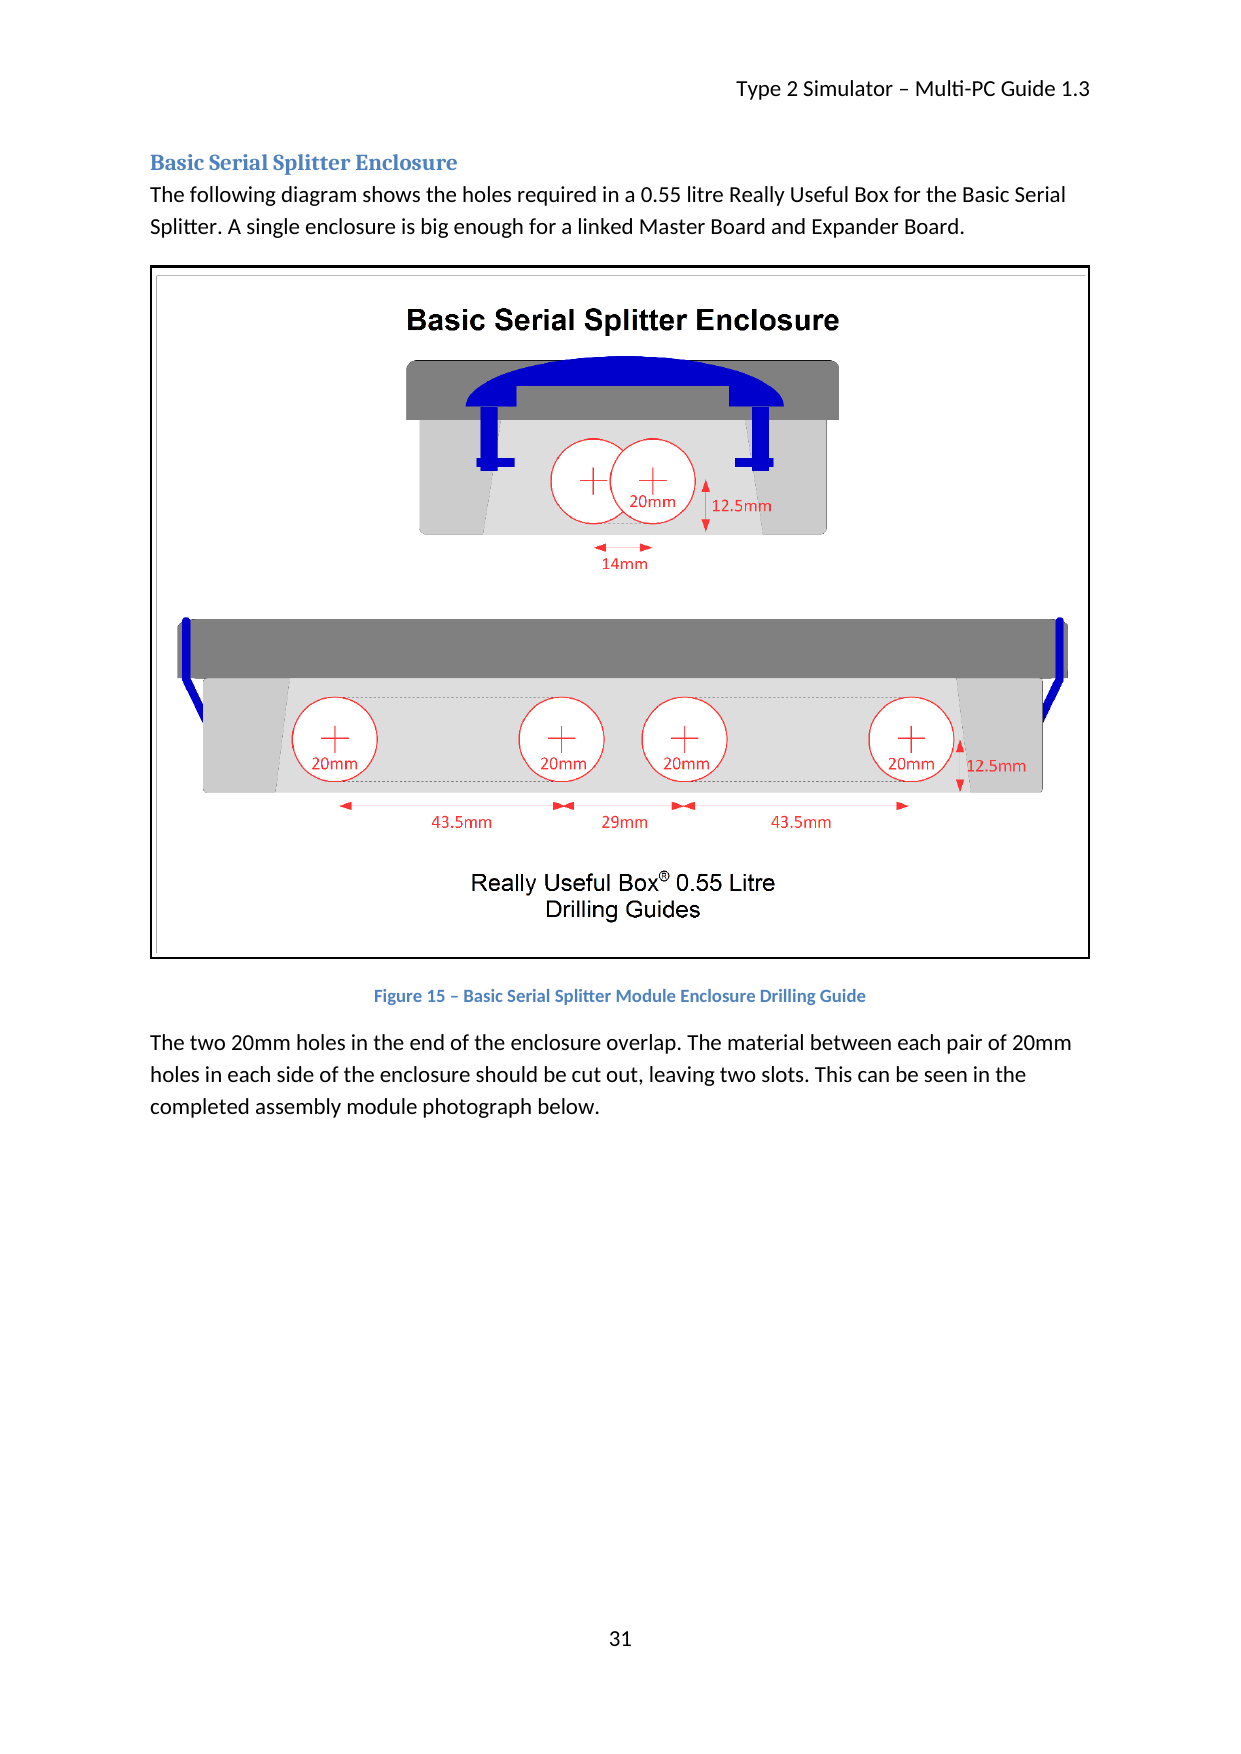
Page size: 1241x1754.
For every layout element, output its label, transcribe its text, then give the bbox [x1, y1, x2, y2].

text The two 20mm holes in the end of the enclosure overlap. The material between each pair of 20mm holes in each side of the enclosure should be cut out, leaving two slots. This can be seen in the completed assembly module photograph below. [150, 1028, 1090, 1120]
text Figure 15 – Basic Serial Splitter Module Enclosure Drilling Guide [150, 984, 1090, 1007]
text The following diagram shows the holes required in a 0.55 litre Really Useful Box for the Basic Serial Splitter. A single enclosure is big enough for a linked Master Board and Expander Board. [150, 180, 1090, 240]
picture [152, 268, 1088, 957]
subtitle Basic Serial Splitter Enclosure [150, 150, 1090, 176]
